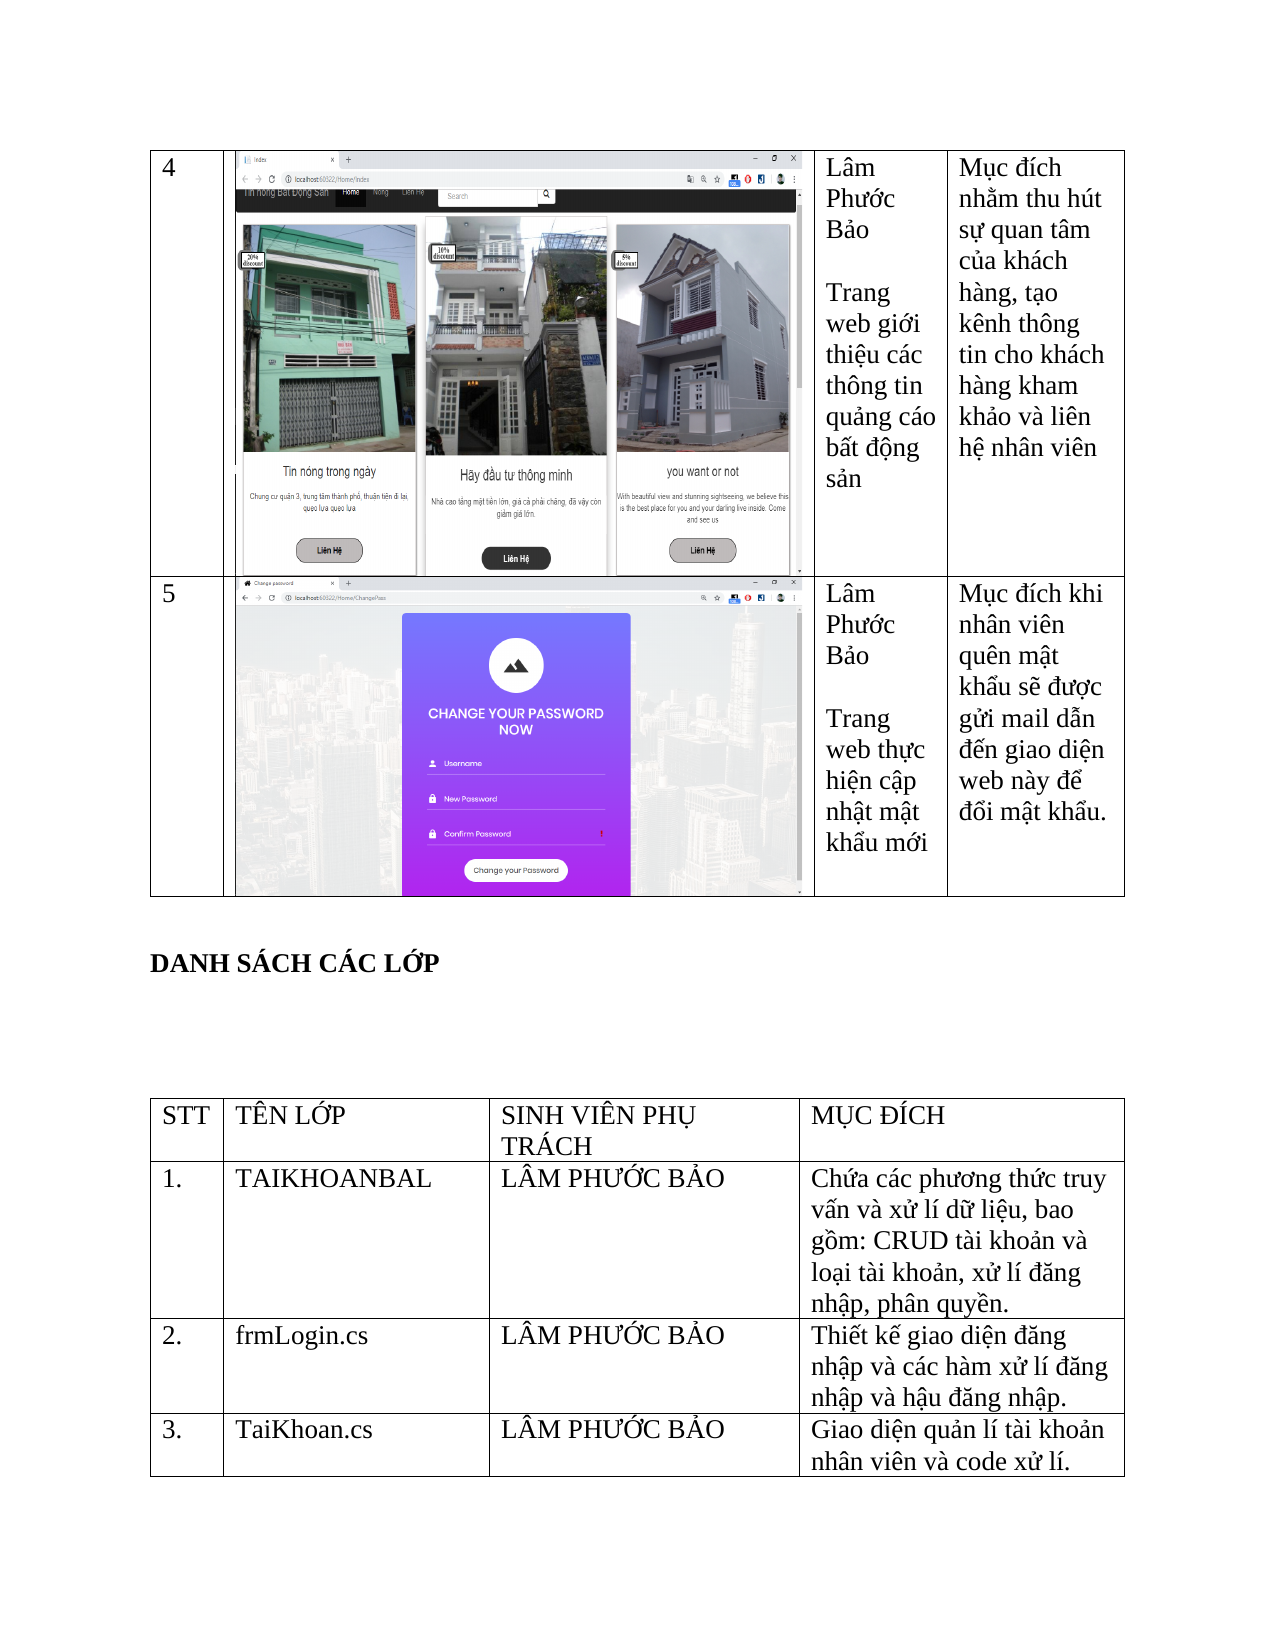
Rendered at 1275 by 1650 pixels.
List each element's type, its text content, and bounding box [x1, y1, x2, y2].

text DANH SÁCH CÁC LỚP [150, 947, 1125, 978]
table_cell LÂM PHƯỚC BẢO [490, 1162, 799, 1318]
table_cell LÂM PHƯỚC BẢO [490, 1414, 799, 1476]
table_header STT [151, 1099, 223, 1161]
table_cell 5 [151, 577, 223, 896]
table_header TÊN LỚP [224, 1099, 489, 1161]
table_cell [803, 577, 814, 896]
table_cell Chứa các phương thức truy vấn và xử lí dữ liệu, bao gồm: CRUD tài khoản và loại tài khoản, xử lí đăng nhập, phân quyền. [800, 1162, 1124, 1318]
table_cell Mục đích nhằm thu hút sự quan tâm của khách hàng, tạo kênh thông tin cho khách hàng kham khảo và liên hệ nhân viên [948, 151, 1124, 576]
table_cell 1. [151, 1162, 223, 1318]
table_header MỤC ĐÍCH [800, 1099, 1124, 1161]
table_cell Lâm Phước Bảo Trang web giới thiệu các thông tin quảng cáo bất động sản [815, 151, 947, 576]
table_cell [224, 151, 235, 576]
table_cell Thiết kế giao diện đăng nhập và các hàm xử lí đăng nhập và hậu đăng nhập. [800, 1319, 1124, 1412]
table_cell TAIKHOANBAL [224, 1162, 489, 1318]
table_cell [224, 577, 235, 896]
table_cell LÂM PHƯỚC BẢO [490, 1319, 799, 1412]
table_cell Lâm Phước Bảo Trang web thực hiện cập nhật mật khẩu mới [815, 577, 947, 896]
table_cell 2. [151, 1319, 223, 1412]
table_cell 3. [151, 1414, 223, 1476]
table_cell TaiKhoan.cs [224, 1414, 489, 1476]
picture [235, 577, 803, 896]
table_cell [803, 151, 814, 576]
picture [235, 151, 803, 576]
table_cell 4 [151, 151, 223, 576]
table_cell Giao diện quản lí tài khoản nhân viên và code xử lí. [800, 1414, 1124, 1476]
table_header SINH VIÊN PHỤ TRÁCH [490, 1099, 799, 1161]
table_cell frmLogin.cs [224, 1319, 489, 1412]
table_cell Mục đích khi nhân viên quên mật khẩu sẽ được gửi mail dẫn đến giao diện web này để đổi mật khẩu. [948, 577, 1124, 896]
